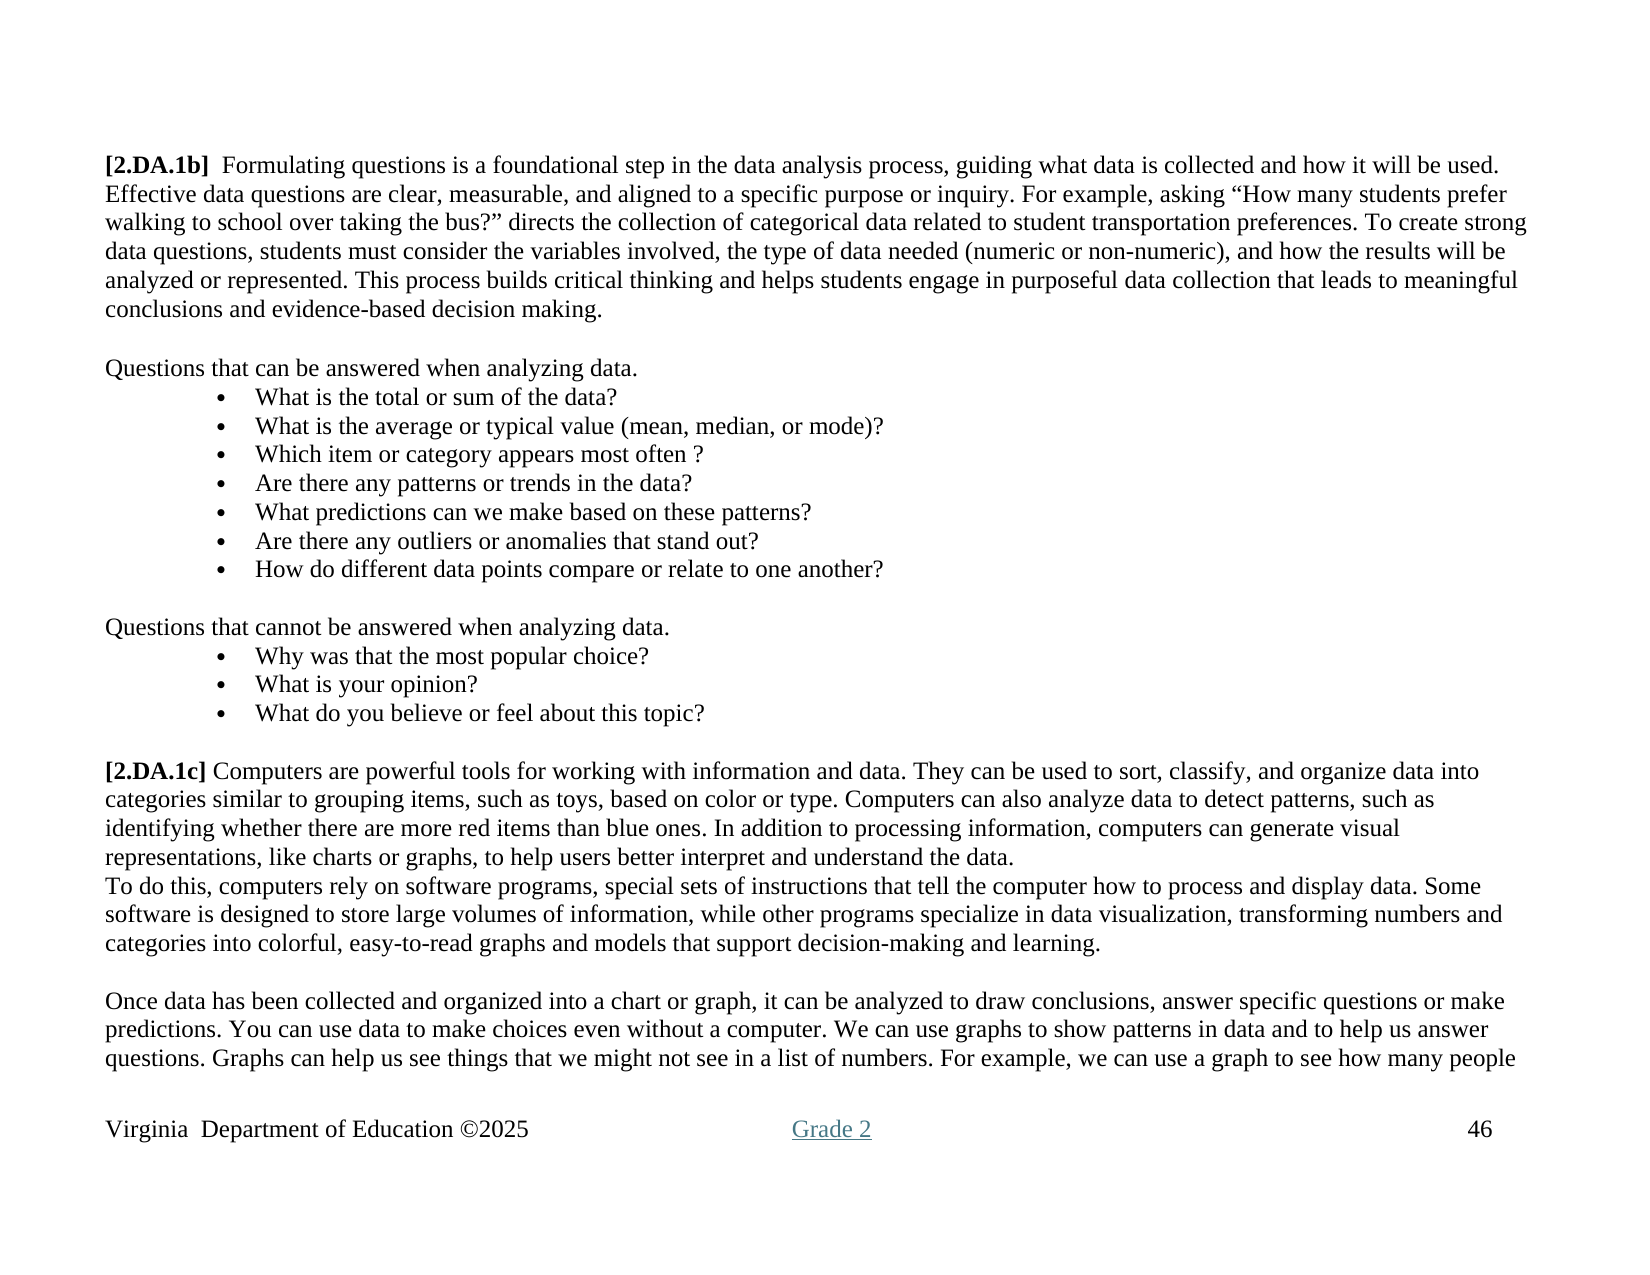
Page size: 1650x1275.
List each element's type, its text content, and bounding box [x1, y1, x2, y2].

list What predictions can we make based on these patterns? [217, 497, 1545, 526]
list Are there any patterns or trends in the data? [217, 468, 1545, 497]
text Questions that can be answered when analyzing data. [105, 353, 1545, 382]
list How do different data points compare or relate to one another? [217, 554, 1545, 583]
list What do you believe or feel about this topic? [217, 698, 1545, 727]
subtitle [2.DA.1b] Formulating questions is a foundational step in the data analysis process, guiding what data is collected and how it will be used. Effective data questions are clear, measurable, and aligned to a specific purpose or inquiry. For example, asking “How many students prefer walking to school over taking the bus?” directs the collection of categorical data related to student transportation preferences. To create strong data questions, students must consider the variables involved, the type of data needed (numeric or non-numeric), and how the results will be analyzed or represented. This process builds critical thinking and helps students engage in purposeful data collection that leads to meaningful conclusions and evidence-based decision making. [105, 150, 1545, 322]
list What is your opinion? [217, 669, 1545, 698]
text [2.DA.1c] Computers are powerful tools for working with information and data. They can be used to sort, classify, and organize data into categories similar to grouping items, such as toys, based on color or type. Computers can also analyze data to detect patterns, such as identifying whether there are more red items than blue ones. In addition to processing information, computers can generate visual representations, like charts or graphs, to help users better interpret and understand the data. To do this, computers rely on software programs, special sets of instructions that tell the computer how to process and display data. Some software is designed to store large volumes of information, while other programs specialize in data visualization, transforming numbers and categories into colorful, easy-to-read graphs and models that support decision-making and learning. [105, 756, 1545, 957]
list What is the average or typical value (mean, median, or mode)? [217, 411, 1545, 439]
list Are there any outliers or anomalies that stand out? [217, 526, 1545, 554]
text Questions that cannot be answered when analyzing data. [105, 612, 1545, 641]
list What is the total or sum of the data? [217, 382, 1545, 411]
list Why was that the most popular choice? [217, 641, 1545, 669]
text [105, 986, 1545, 1072]
list Which item or category appears most often ? [217, 439, 1545, 468]
